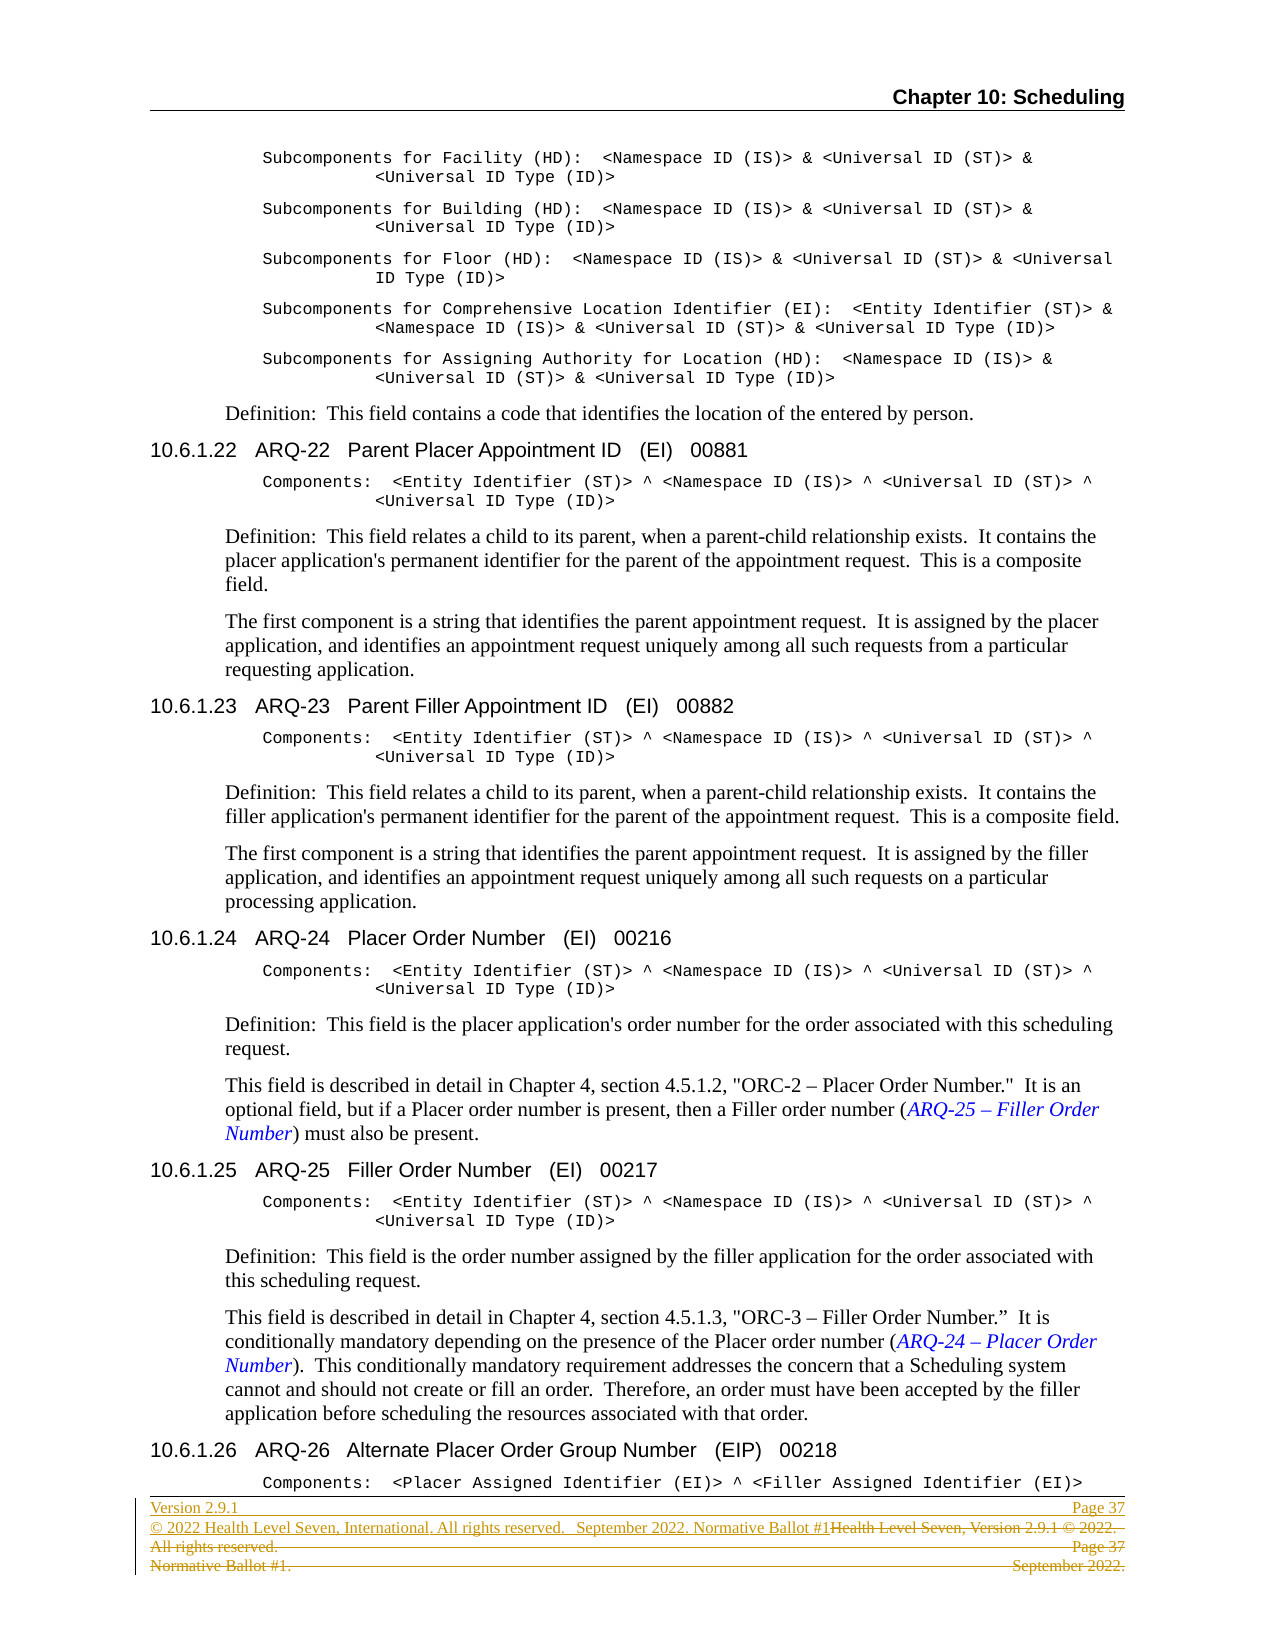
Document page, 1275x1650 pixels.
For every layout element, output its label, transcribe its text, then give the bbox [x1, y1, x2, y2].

text Subcomponents for Building (HD): <Namespace ID (IS)> & <Universal ID (ST)> & <Universal ID Type (ID)> [262, 200, 1125, 238]
text This field is described in detail in Chapter 4, section 4.5.1.3, "ORC-3 – Filler Order Number.” It is conditionally mandatory depending on the presence of the Placer order number (ARQ-24 – Placer Order Number). This conditionally mandatory requirement addresses the concern that a Scheduling system cannot and should not create or fill an order. Therefore, an order must have been accepted by the filler application before scheduling the resources associated with that order. [225, 1305, 1125, 1425]
text This field is described in detail in Chapter 4, section 4.5.1.2, "ORC-2 – Placer Order Number." It is an optional field, but if a Placer order number is present, then a Filler order number (ARQ-25 – Filler Order Number) must also be present. [225, 1073, 1125, 1145]
text Subcomponents for Comprehensive Location Identifier (EI): <Entity Identifier (ST)> & <Namespace ID (IS)> & <Universal ID (ST)> & <Universal ID Type (ID)> [262, 301, 1125, 338]
text Subcomponents for Facility (HD): <Namespace ID (IS)> & <Universal ID (ST)> & <Universal ID Type (ID)> [262, 150, 1125, 188]
subtitle ARQ-26 Alternate Placer Order Group Number (EIP) 00218 [150, 1438, 1125, 1462]
subtitle ARQ-24 Placer Order Number (EI) 00216 [150, 926, 1125, 949]
text Components: <Entity Identifier (ST)> ^ <Namespace ID (IS)> ^ <Universal ID (ST)> ^ <Universal ID Type (ID)> [262, 474, 1125, 512]
subtitle ARQ-23 Parent Filler Appointment ID (EI) 00882 [150, 694, 1125, 718]
text Components: <Entity Identifier (ST)> ^ <Namespace ID (IS)> ^ <Universal ID (ST)> ^ <Universal ID Type (ID)> [262, 962, 1125, 1000]
text Definition: This field is the order number assigned by the filler application for the order associated with this scheduling request. [225, 1244, 1125, 1292]
text Definition: This field relates a child to its parent, when a parent-child relationship exists. It contains the filler application's permanent identifier for the parent of the appointment request. This is a composite field. [225, 780, 1125, 828]
text The first component is a string that identifies the parent appointment request. It is assigned by the placer application, and identifies an appointment request uniquely among all such requests from a particular requesting application. [225, 609, 1125, 681]
subtitle ARQ-25 Filler Order Number (EI) 00217 [150, 1158, 1125, 1182]
text Components: <Entity Identifier (ST)> ^ <Namespace ID (IS)> ^ <Universal ID (ST)> ^ <Universal ID Type (ID)> [262, 1194, 1125, 1232]
text Components: <Entity Identifier (ST)> ^ <Namespace ID (IS)> ^ <Universal ID (ST)> ^ <Universal ID Type (ID)> [262, 730, 1125, 768]
text Subcomponents for Assigning Authority for Location (HD): <Namespace ID (IS)> & <Universal ID (ST)> & <Universal ID Type (ID)> [262, 351, 1125, 388]
subtitle ARQ-22 Parent Placer Appointment ID (EI) 00881 [150, 438, 1125, 462]
text Definition: This field contains a code that identifies the location of the entered by person. [225, 401, 1125, 425]
text Components: <Placer Assigned Identifier (EI)> ^ <Filler Assigned Identifier (EI)> [262, 1474, 1125, 1493]
text Definition: This field relates a child to its parent, when a parent-child relationship exists. It contains the placer application's permanent identifier for the parent of the appointment request. This is a composite field. [225, 524, 1125, 596]
text Definition: This field is the placer application's order number for the order associated with this scheduling request. [225, 1012, 1125, 1060]
text Subcomponents for Floor (HD): <Namespace ID (IS)> & <Universal ID (ST)> & <Universal ID Type (ID)> [262, 250, 1125, 288]
text The first component is a string that identifies the parent appointment request. It is assigned by the filler application, and identifies an appointment request uniquely among all such requests on a particular processing application. [225, 841, 1125, 913]
